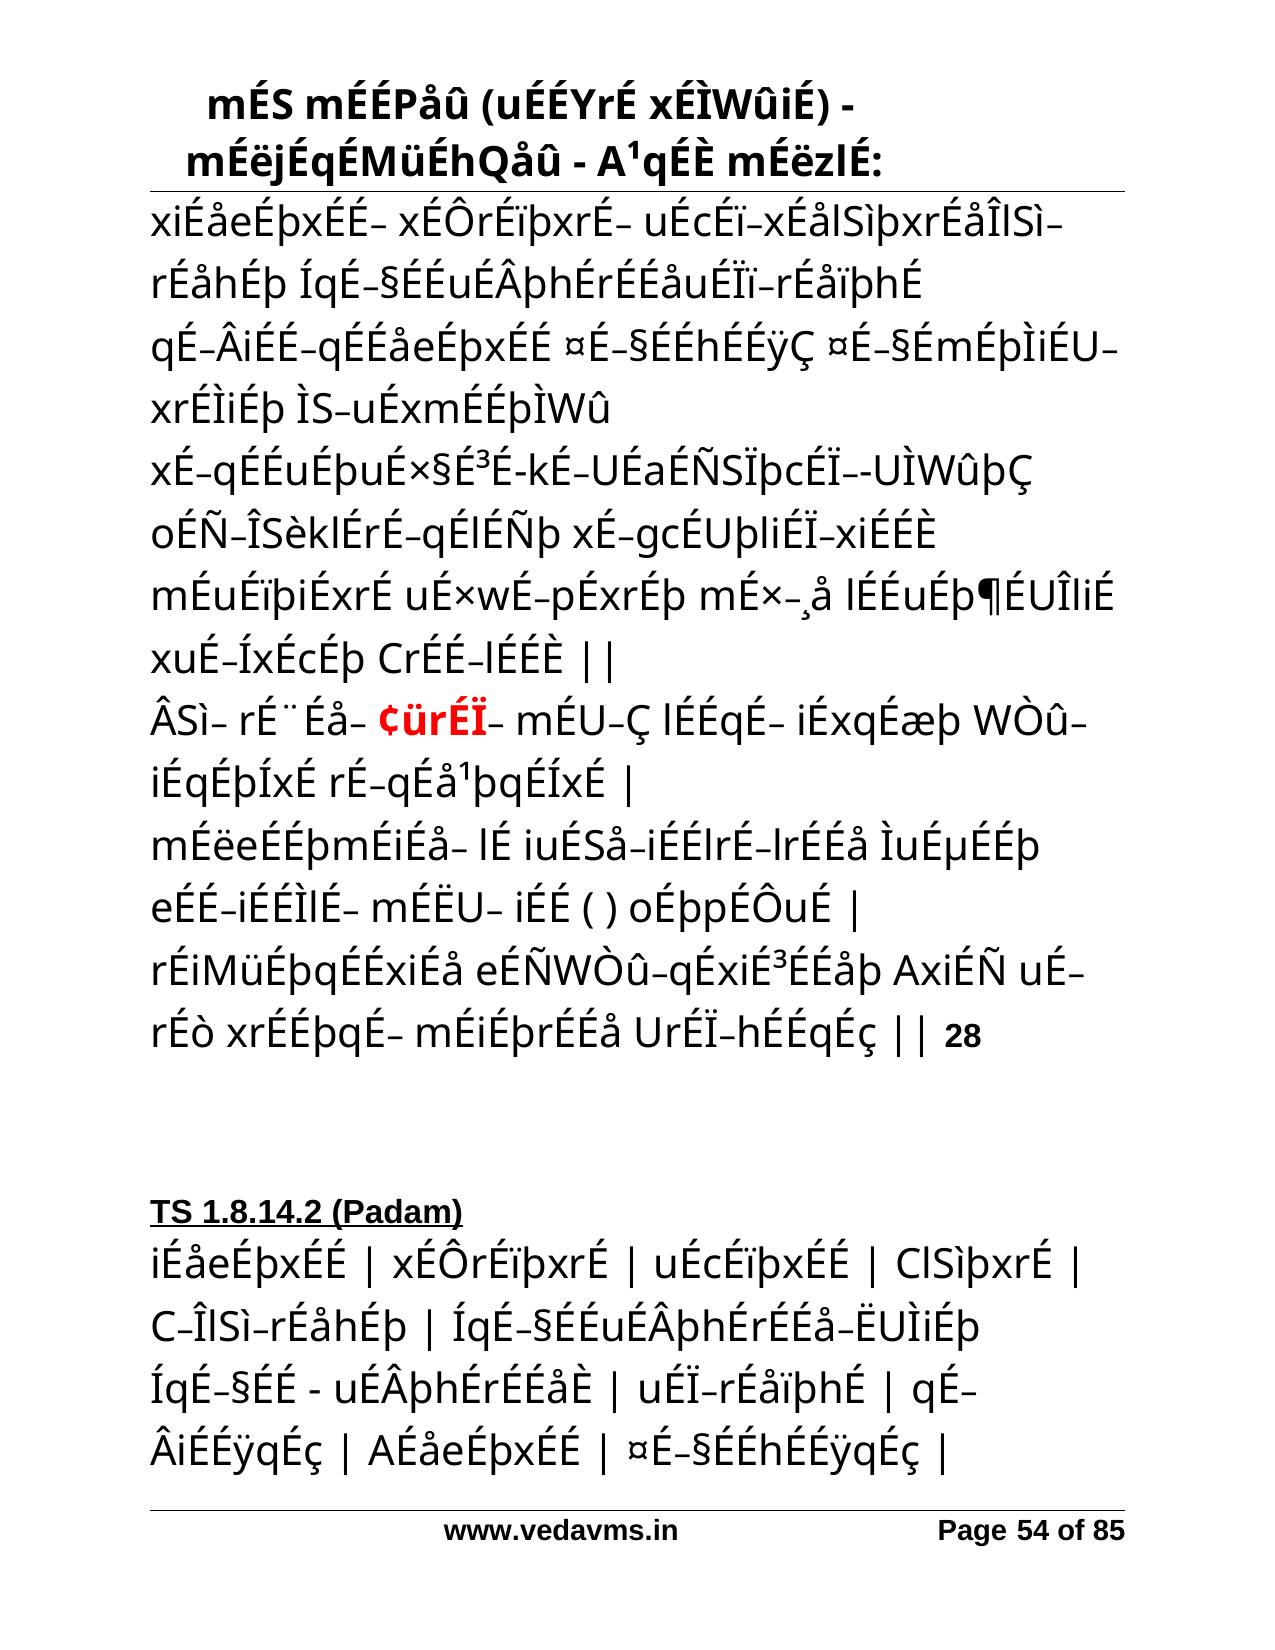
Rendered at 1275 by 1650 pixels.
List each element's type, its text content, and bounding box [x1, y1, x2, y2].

text mÉëeÉÉþmÉiÉå– lÉ iuÉSå–iÉÉlrÉ–lrÉÉå ÌuÉµÉÉþ eÉÉ–iÉÉÌlÉ– mÉËU– iÉÉ ( ) oÉþpÉÔuÉ | [150, 816, 1125, 935]
text xiÉåeÉþxÉÉ– xÉÔrÉïþxrÉ– uÉcÉï–xÉålSìþxrÉåÎlSì–rÉåhÉþ ÍqÉ–§ÉÉuÉÂþhÉrÉÉåuÉÏï–rÉåïþhÉ [150, 192, 1125, 311]
text mÉuÉïþiÉxrÉ uÉ×wÉ–pÉxrÉþ mÉ×–¸å lÉÉuÉþ¶ÉUÎliÉ xuÉ–ÍxÉcÉþ CrÉÉ–lÉÉÈ || [150, 566, 1125, 685]
text xÉ–qÉÉuÉþuÉ×§É³É-kÉ–UÉaÉÑSÏþcÉÏ–-UÌWûþÇ oÉÑ–ÎSèklÉrÉ–qÉlÉÑþ xÉ–gcÉUþliÉÏ–xiÉÉÈ [150, 441, 1125, 560]
text qÉ–ÂiÉÉ–qÉÉåeÉþxÉÉ ¤É–§ÉÉhÉÉÿÇ ¤É–§ÉmÉþÌiÉU–xrÉÌiÉþ ÌS–uÉxmÉÉþÌWû [150, 316, 1125, 436]
text ÍqÉ–§ÉÉ - uÉÂþhÉrÉÉåÈ | uÉÏ–rÉåïþhÉ | qÉ–ÂiÉÉÿqÉç | AÉåeÉþxÉÉ | ¤É–§ÉÉhÉÉÿqÉç | [150, 1359, 1125, 1478]
text iÉåeÉþxÉÉ | xÉÔrÉïþxrÉ | uÉcÉïþxÉÉ | ClSìþxrÉ | C–ÎlSì–rÉåhÉþ | ÍqÉ–§ÉÉuÉÂþhÉrÉÉå–ËUÌiÉþ [150, 1234, 1125, 1353]
text TS 1.8.14.2 (Padam) [150, 1192, 1125, 1230]
text rÉiMüÉþqÉÉxiÉå eÉÑWÒû–qÉxiÉ³ÉÉåþ AxiÉÑ uÉ–rÉò xrÉÉþqÉ– mÉiÉþrÉÉå UrÉÏ–hÉÉqÉç || 28 [150, 940, 1125, 1059]
text ÂSì– rÉ¨Éå– ¢ürÉÏ– mÉU–Ç lÉÉqÉ– iÉxqÉæþ WÒû–iÉqÉþÍxÉ rÉ–qÉå¹þqÉÍxÉ | [150, 691, 1125, 810]
